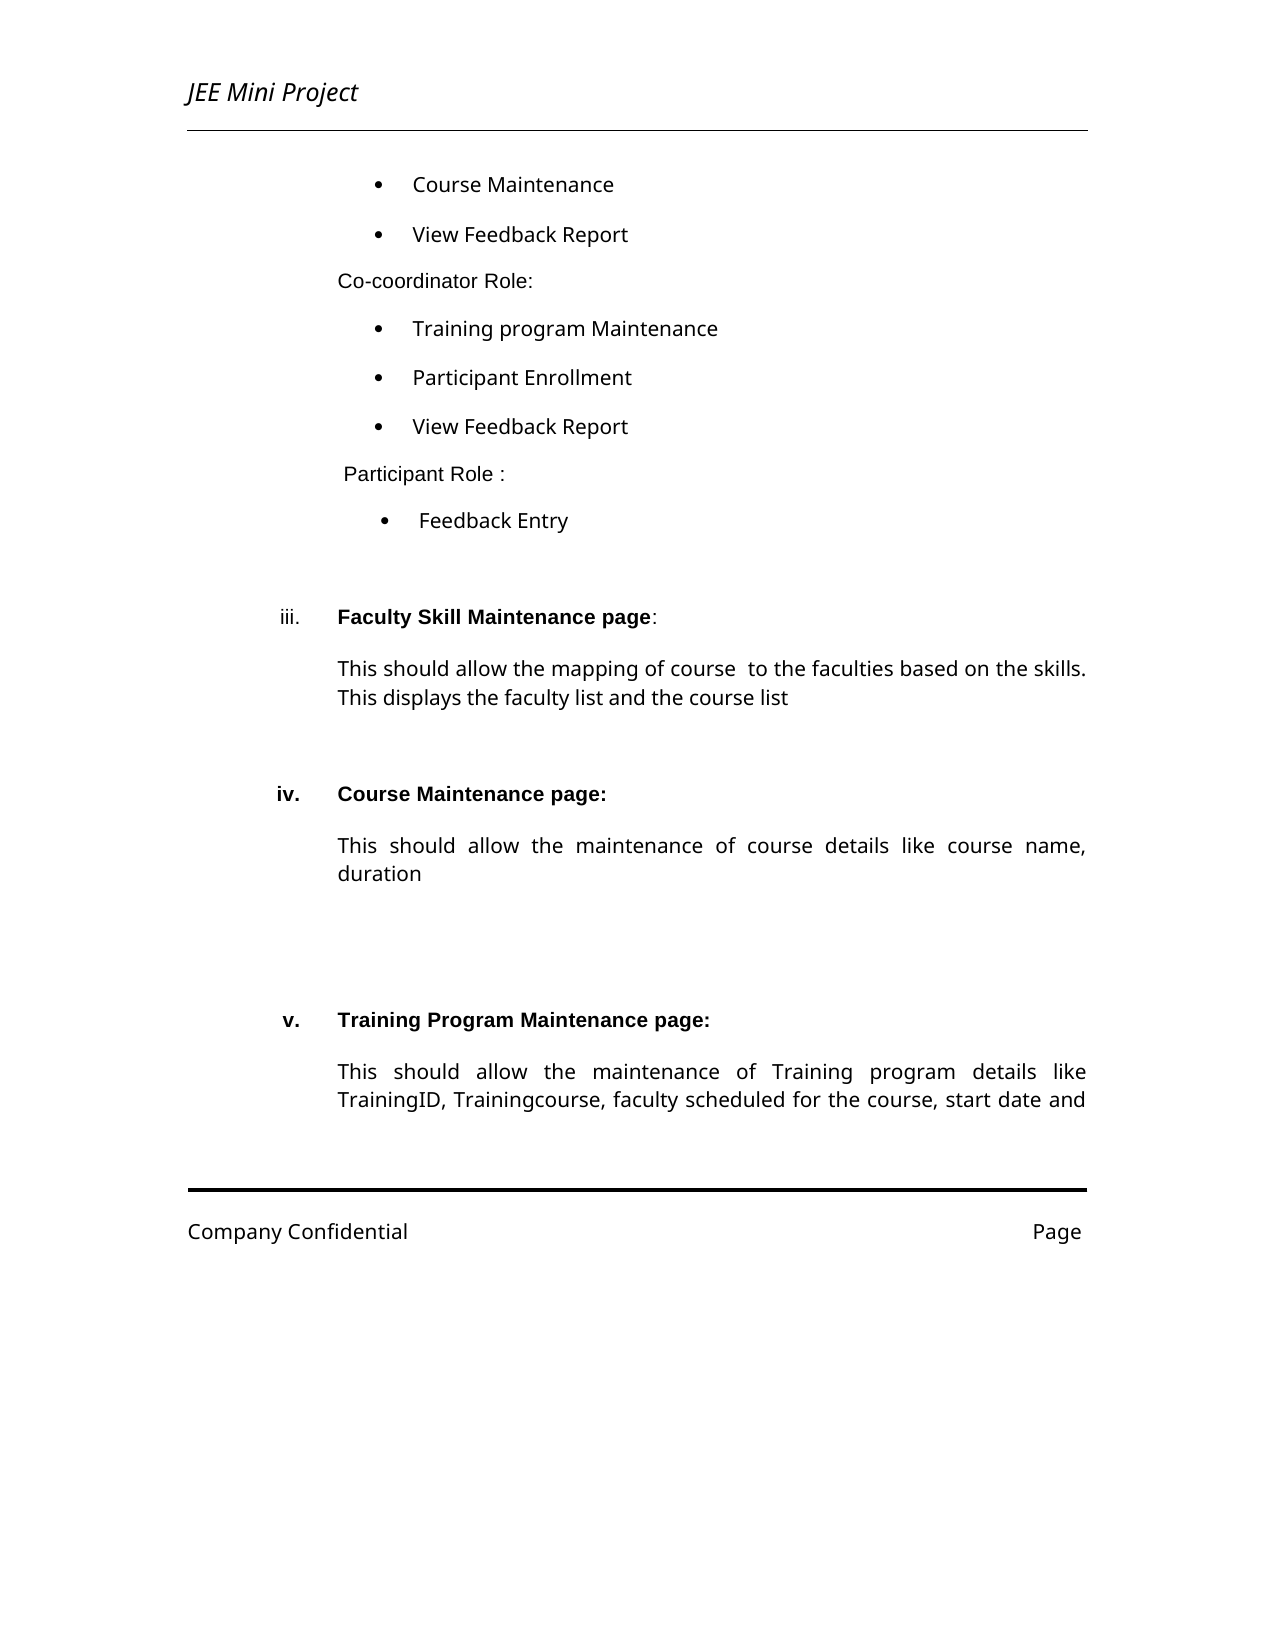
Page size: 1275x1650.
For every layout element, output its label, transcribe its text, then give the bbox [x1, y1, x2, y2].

list View Feedback Report [375, 412, 1087, 441]
list View Feedback Report [375, 220, 1087, 248]
list Training Program Maintenance page: [300, 1007, 1087, 1031]
text Co-coordinator Role: [262, 269, 1087, 293]
list Participant Enrollment [375, 363, 1087, 392]
text Participant Role : [262, 462, 1087, 486]
text This should allow the maintenance of Training program details like TrainingID, Trainingcourse, faculty scheduled for the course, start date and end date. Course list and the faculty list mapped to that particular course must be displayed in drop down box. [337, 1057, 1087, 1114]
list Feedback Entry [381, 506, 1087, 535]
text This should allow the mapping of course to the faculties based on the skills. This displays the faculty list and the course list [337, 654, 1087, 711]
text This should allow the maintenance of course details like course name, duration [337, 831, 1087, 888]
list Course Maintenance page: [300, 782, 1087, 806]
list Course Maintenance [375, 171, 1087, 199]
list Faculty Skill Maintenance page: [300, 605, 1087, 629]
list Training program Maintenance [375, 314, 1087, 342]
